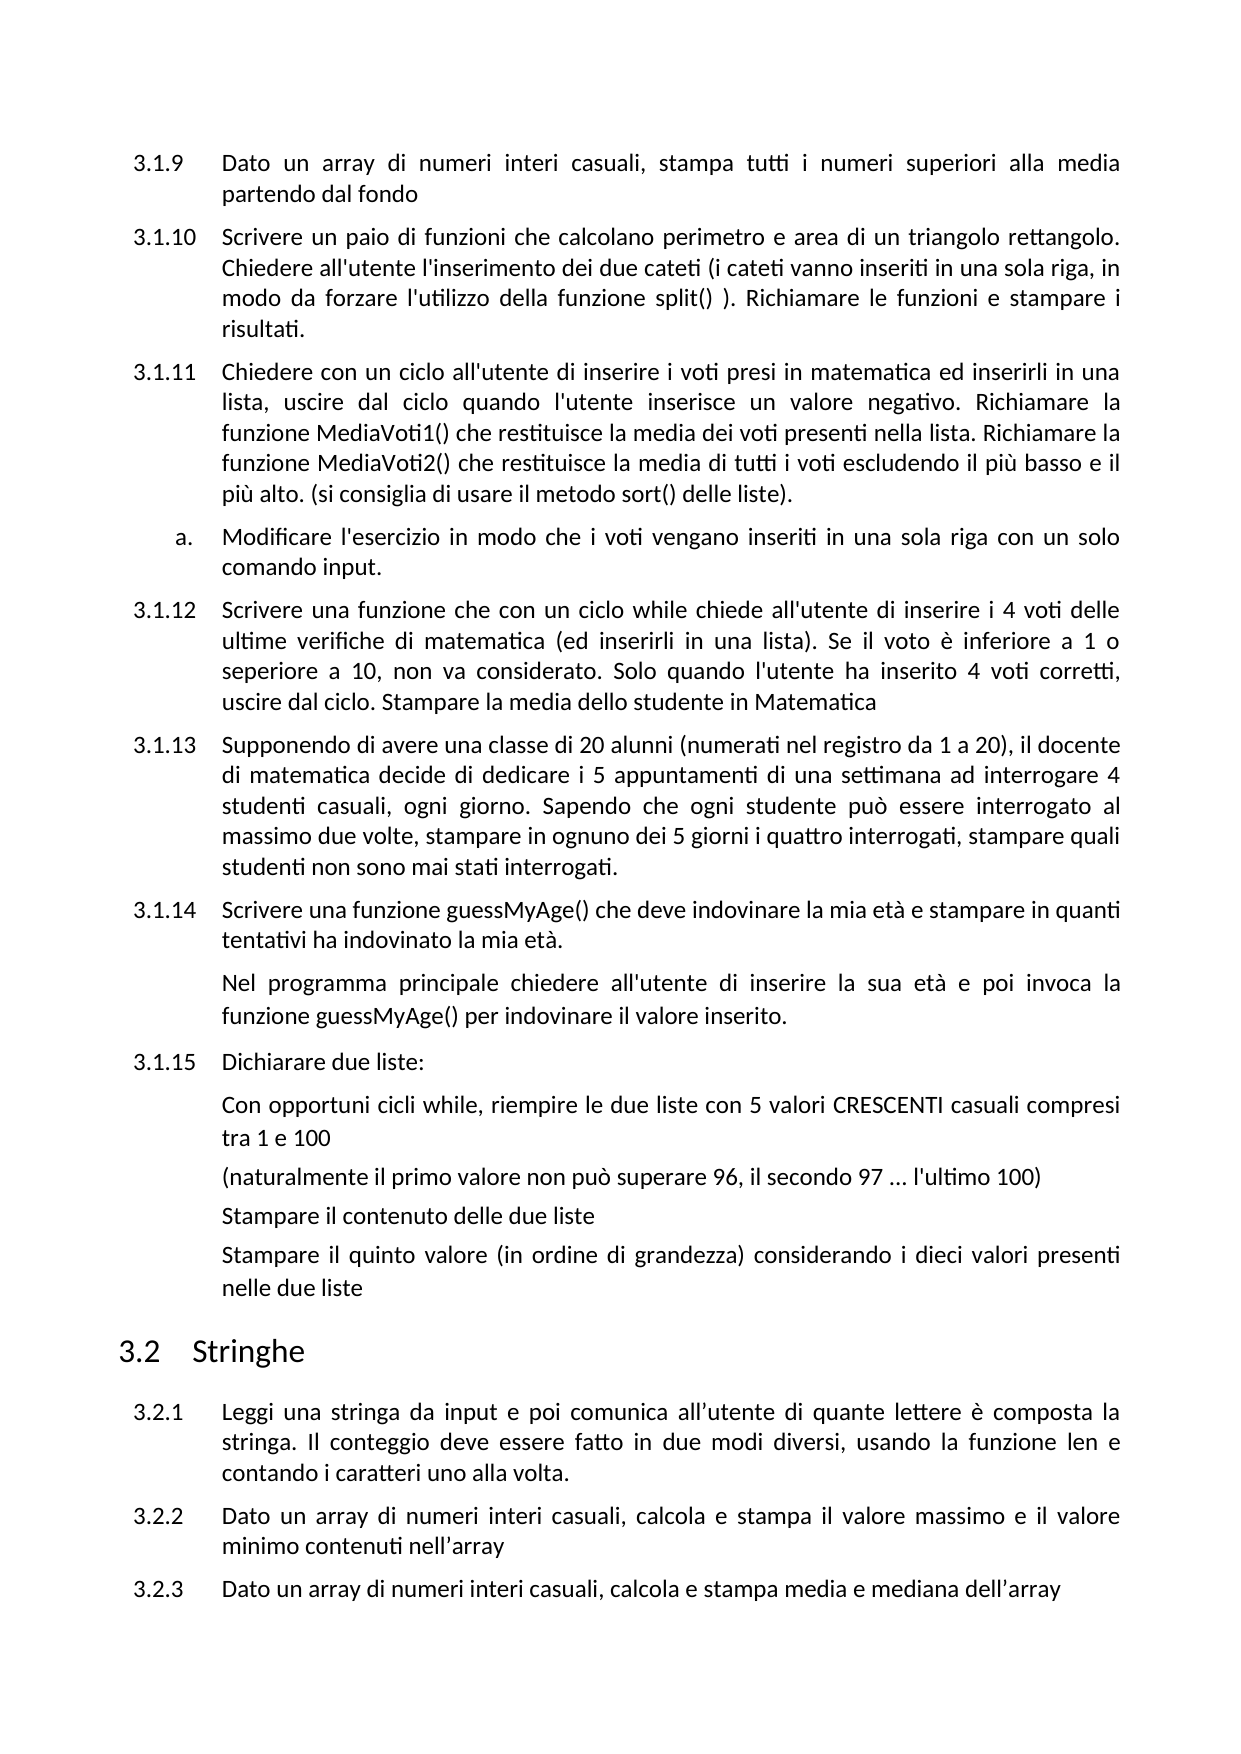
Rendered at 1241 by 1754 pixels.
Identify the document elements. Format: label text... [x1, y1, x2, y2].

text Leggi una stringa da input e poi comunica all’utente di quante lettere è composta la stringa. Il conteggio deve essere fatto in due modi diversi, usando la funzione len e contando i caratteri uno alla volta. [133, 1396, 1122, 1487]
text (naturalmente il primo valore non può superare 96, il secondo 97 ... l'ultimo 100) [222, 1161, 1122, 1192]
text Chiedere con un ciclo all'utente di inserire i voti presi in matematica ed inserirli in una lista, uscire dal ciclo quando l'utente inserisce un valore negativo. Richiamare la funzione MediaVoti1() che restituisce la media dei voti presenti nella lista. Richiamare la funzione MediaVoti2() che restituisce la media di tutti i voti escludendo il più basso e il più alto. (si consiglia di usare il metodo sort() delle liste). [133, 356, 1122, 508]
text Con opportuni cicli while, riempire le due liste con 5 valori CRESCENTI casuali compresi tra 1 e 100 [222, 1089, 1122, 1152]
text Dato un array di numeri interi casuali, calcola e stampa media e mediana dell’array [133, 1573, 1122, 1604]
text Scrivere una funzione che con un ciclo while chiede all'utente di inserire i 4 voti delle ultime verifiche di matematica (ed inserirli in una lista). Se il voto è inferiore a 1 o seperiore a 10, non va considerato. Solo quando l'utente ha inserito 4 voti corretti, uscire dal ciclo. Stampare la media dello studente in Matematica [133, 594, 1122, 716]
text Scrivere un paio di funzioni che calcolano perimetro e area di un triangolo rettangolo. Chiedere all'utente l'inserimento dei due cateti (i cateti vanno inseriti in una sola riga, in modo da forzare l'utilizzo della funzione split() ). Richiamare le funzioni e stampare i risultati. [133, 221, 1122, 343]
text Stampare il quinto valore (in ordine di grandezza) considerando i dieci valori presenti nelle due liste [222, 1239, 1122, 1303]
subtitle Stringhe [118, 1330, 1122, 1371]
text Stampare il contenuto delle due liste [222, 1200, 1122, 1231]
text Dato un array di numeri interi casuali, calcola e stampa il valore massimo e il valore minimo contenuti nell’array [133, 1500, 1122, 1561]
text Dichiarare due liste: [133, 1046, 1122, 1076]
text Modificare l'esercizio in modo che i voti vengano inseriti in una sola riga con un solo comando input. [175, 521, 1122, 582]
text Scrivere una funzione guessMyAge() che deve indovinare la mia età e stampare in quanti tentativi ha indovinato la mia età. [133, 894, 1122, 955]
text Dato un array di numeri interi casuali, stampa tutti i numeri superiori alla media partendo dal fondo [133, 148, 1122, 209]
text Supponendo di avere una classe di 20 alunni (numerati nel registro da 1 a 20), il docente di matematica decide di dedicare i 5 appuntamenti di una settimana ad interrogare 4 studenti casuali, ogni giorno. Sapendo che ogni studente può essere interrogato al massimo due volte, stampare in ognuno dei 5 giorni i quattro interrogati, stampare quali studenti non sono mai stati interrogati. [133, 729, 1122, 882]
text Nel programma principale chiedere all'utente di inserire la sua età e poi invoca la funzione guessMyAge() per indovinare il valore inserito. [222, 968, 1122, 1031]
